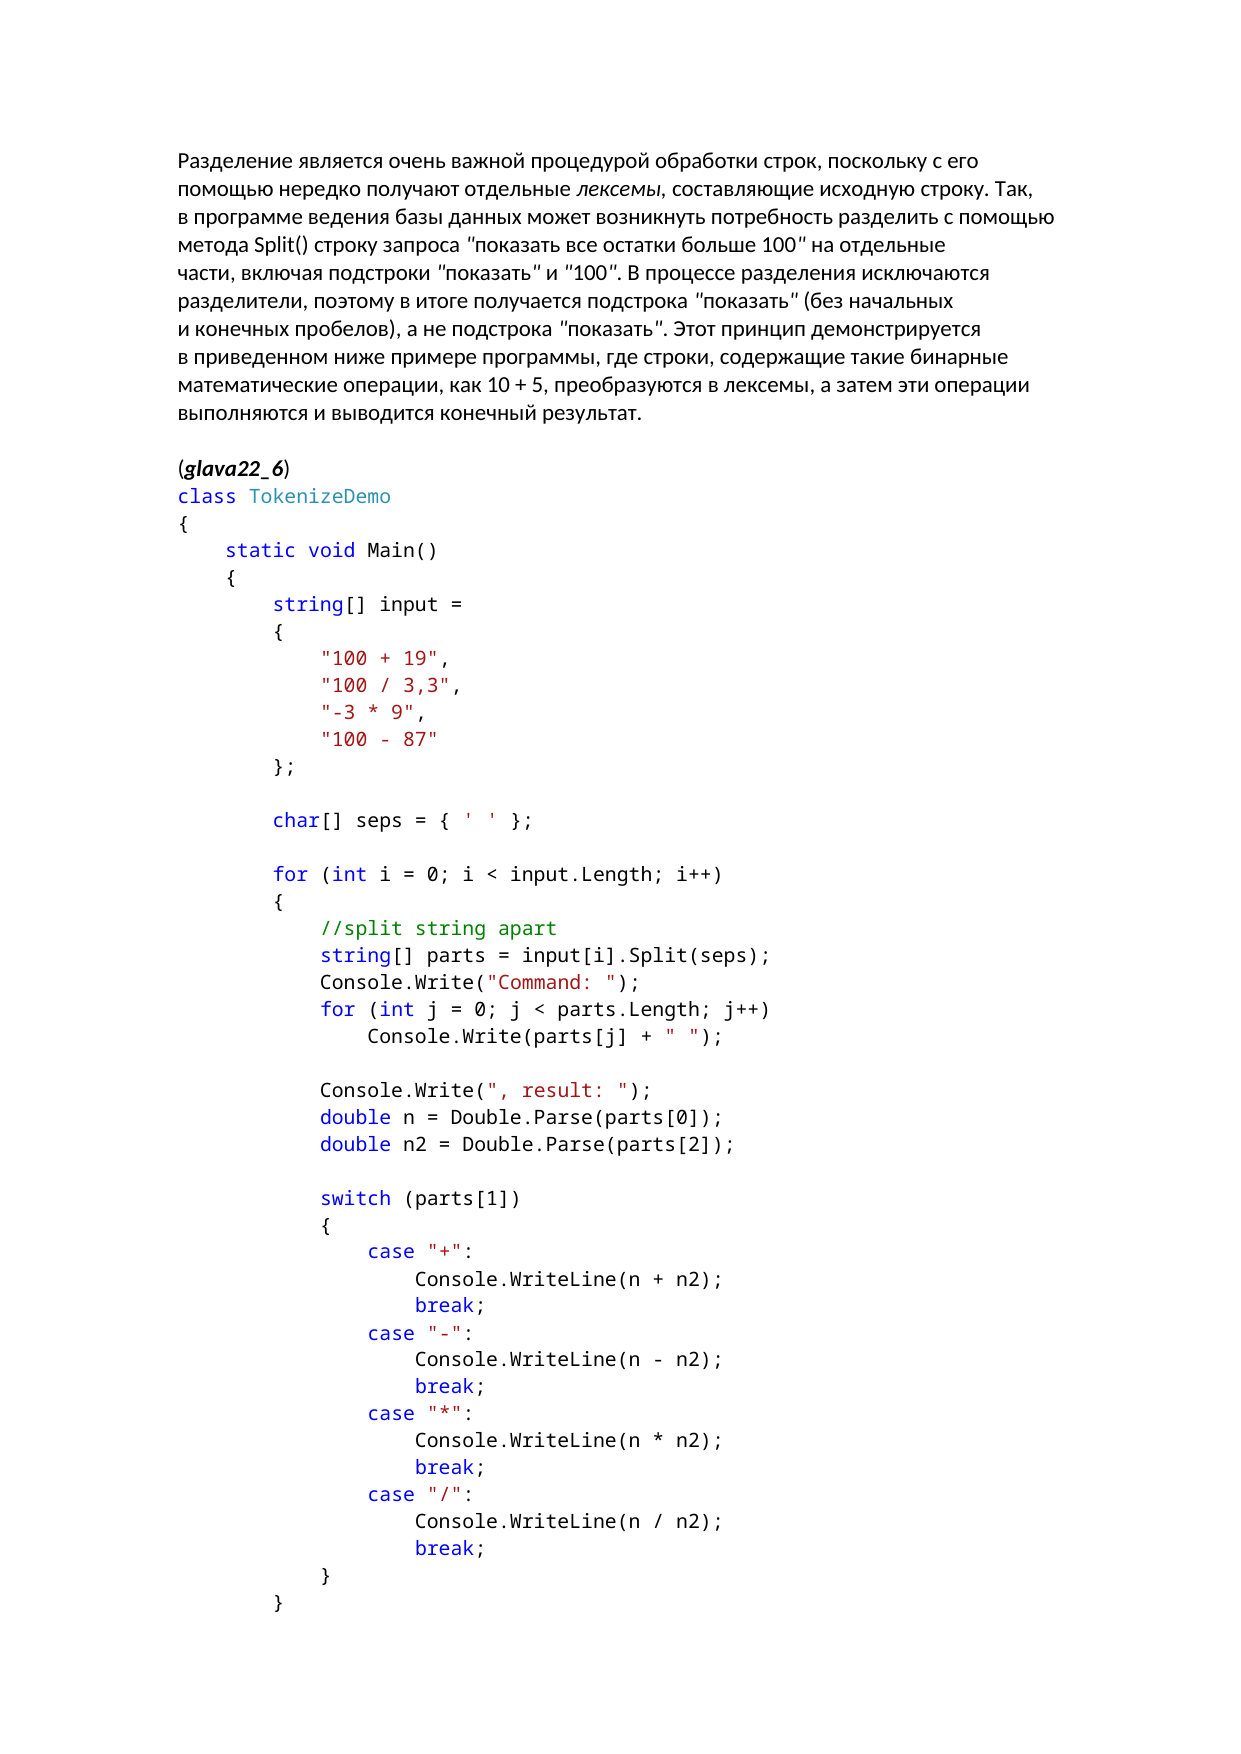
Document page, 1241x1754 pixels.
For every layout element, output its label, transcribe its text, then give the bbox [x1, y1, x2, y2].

text метода Split() строку запроса "показать все остатки больше 100" на отдельные [177, 230, 1152, 258]
text break; [177, 1454, 1152, 1481]
text } [177, 1588, 1152, 1616]
text и конечных пробелов), а не подстрока "показать". Этот принцип демонстрируется [177, 314, 1152, 342]
text "100 - 87" [177, 725, 1152, 752]
text { [177, 887, 1152, 914]
text class TokenizeDemo [177, 482, 1152, 509]
text математические операции, как 10 + 5, преобразуются в лексемы, а затем эти операции [177, 370, 1152, 398]
text }; [177, 752, 1152, 779]
text в программе ведения базы данных может возникнуть потребность разделить с помощью [177, 202, 1152, 230]
text case "-": [177, 1319, 1152, 1346]
text выполняются и выводится конечный результат. [177, 398, 1152, 426]
text switch (parts[1]) [177, 1184, 1152, 1211]
text break; [177, 1292, 1152, 1319]
text char[] seps = { ' ' }; [177, 806, 1152, 833]
text части, включая подстроки "показать" и "100". В процессе разделения исключаются [177, 258, 1152, 286]
text string[] parts = input[i].Split(seps); [177, 941, 1152, 968]
text "100 / 3,3", [177, 671, 1152, 698]
text Console.Write(parts[j] + " "); [177, 1022, 1152, 1049]
text case "+": [177, 1238, 1152, 1265]
text //split string apart [177, 914, 1152, 941]
text case "*": [177, 1400, 1152, 1427]
text for (int j = 0; j < parts.Length; j++) [177, 995, 1152, 1022]
text "100 + 19", [177, 644, 1152, 671]
text Console.WriteLine(n * n2); [177, 1427, 1152, 1454]
text for (int i = 0; i < input.Length; i++) [177, 860, 1152, 887]
text { [177, 1211, 1152, 1238]
text } [177, 1562, 1152, 1588]
text double n = Double.Parse(parts[0]); [177, 1103, 1152, 1130]
text разделители, поэтому в итоге получается подстрока "показать" (без начальных [177, 286, 1152, 314]
text { [177, 509, 1152, 536]
text Console.WriteLine(n + n2); [177, 1265, 1152, 1292]
text Разделение является очень важной процедурой обработки строк, поскольку с его [177, 146, 1152, 174]
text Console.WriteLine(n - n2); [177, 1346, 1152, 1373]
text { [177, 617, 1152, 644]
text помощью нередко получают отдельные лексемы, составляющие исходную строку. Так, [177, 174, 1152, 202]
text Console.WriteLine(n / n2); [177, 1508, 1152, 1534]
text (glava22_6) [177, 454, 1152, 482]
text Console.Write("Command: "); [177, 968, 1152, 995]
text "-3 * 9", [177, 698, 1152, 725]
text Console.Write(", result: "); [177, 1076, 1152, 1103]
text case "/": [177, 1481, 1152, 1508]
text { [177, 563, 1152, 590]
text double n2 = Double.Parse(parts[2]); [177, 1130, 1152, 1157]
text break; [177, 1373, 1152, 1400]
text в приведенном ниже примере программы, где строки, содержащие такие бинарные [177, 342, 1152, 370]
text static void Main() [177, 536, 1152, 563]
text string[] input = [177, 590, 1152, 617]
text break; [177, 1534, 1152, 1562]
